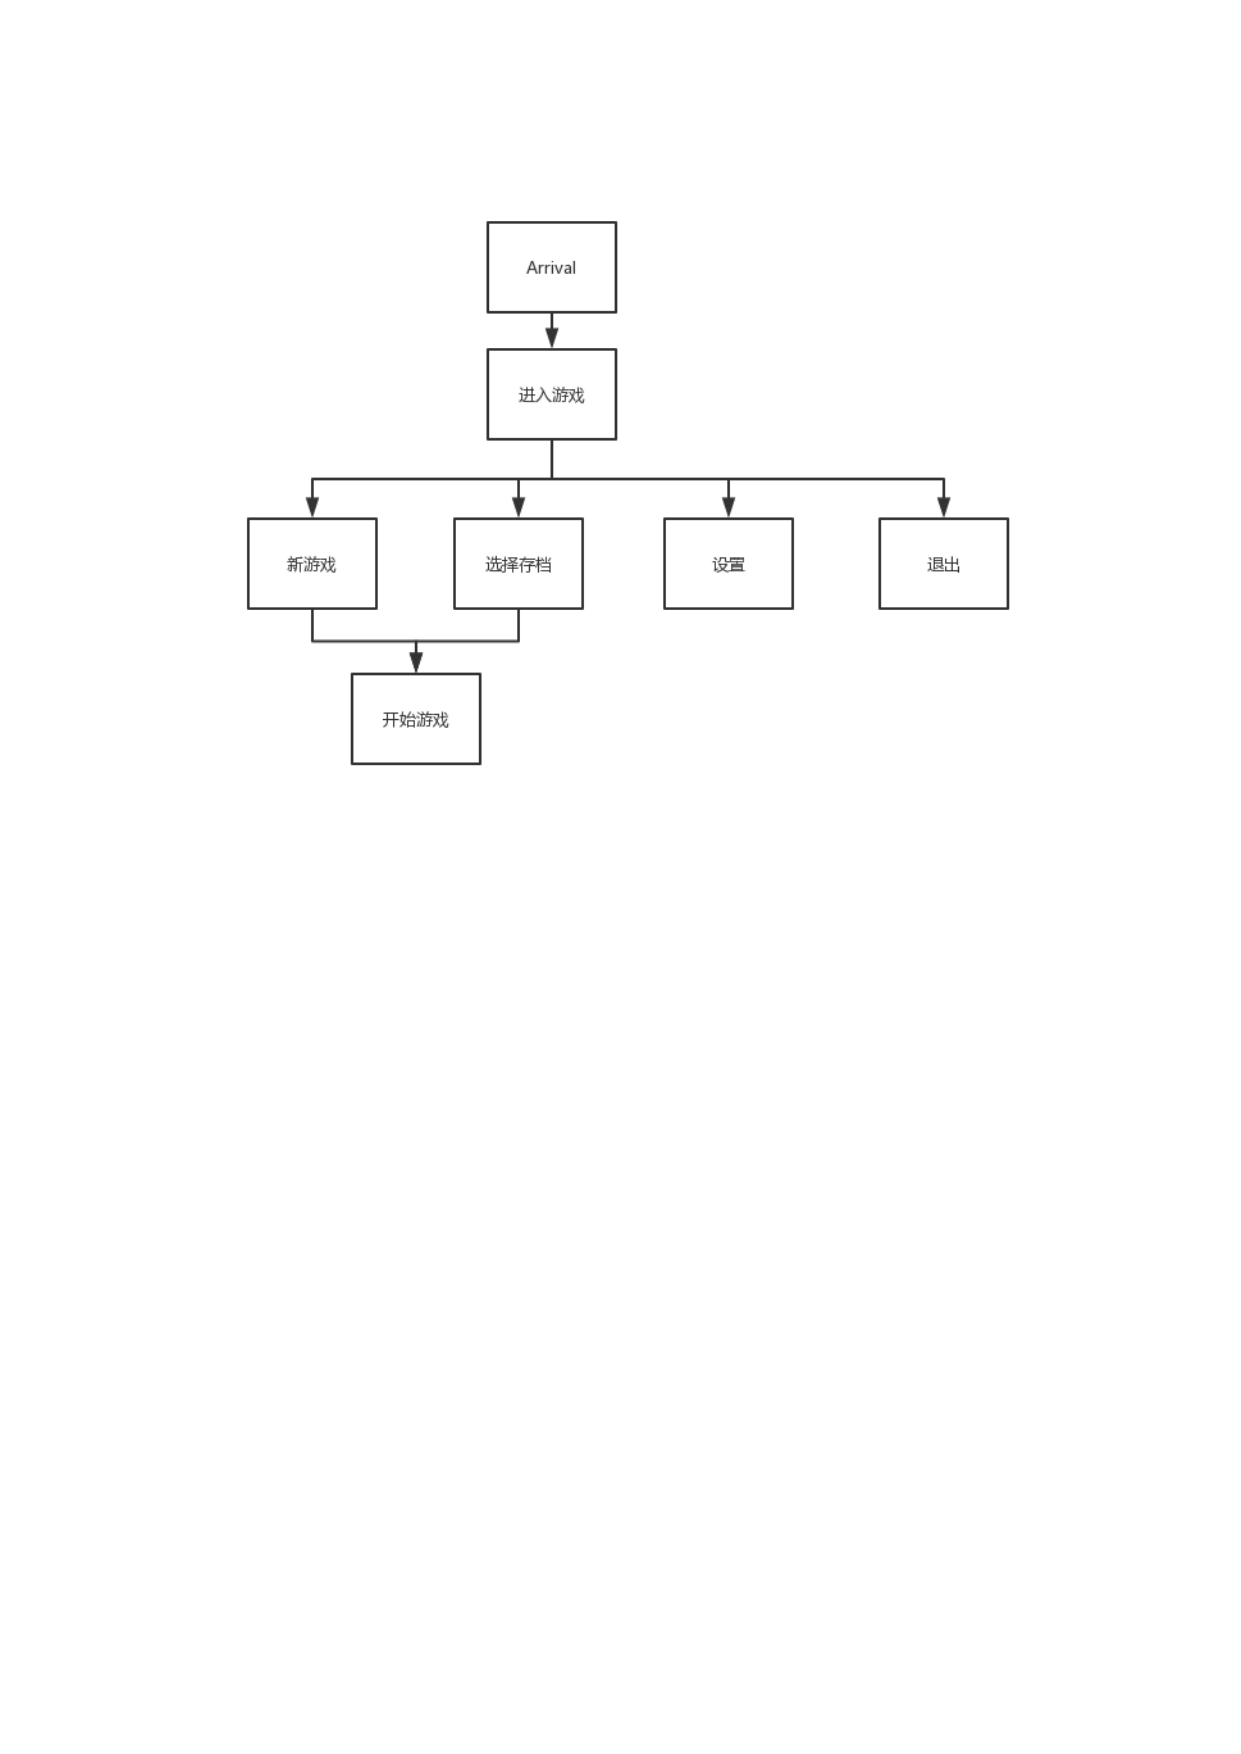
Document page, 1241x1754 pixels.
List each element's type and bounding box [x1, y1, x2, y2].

picture [187, 162, 1049, 805]
